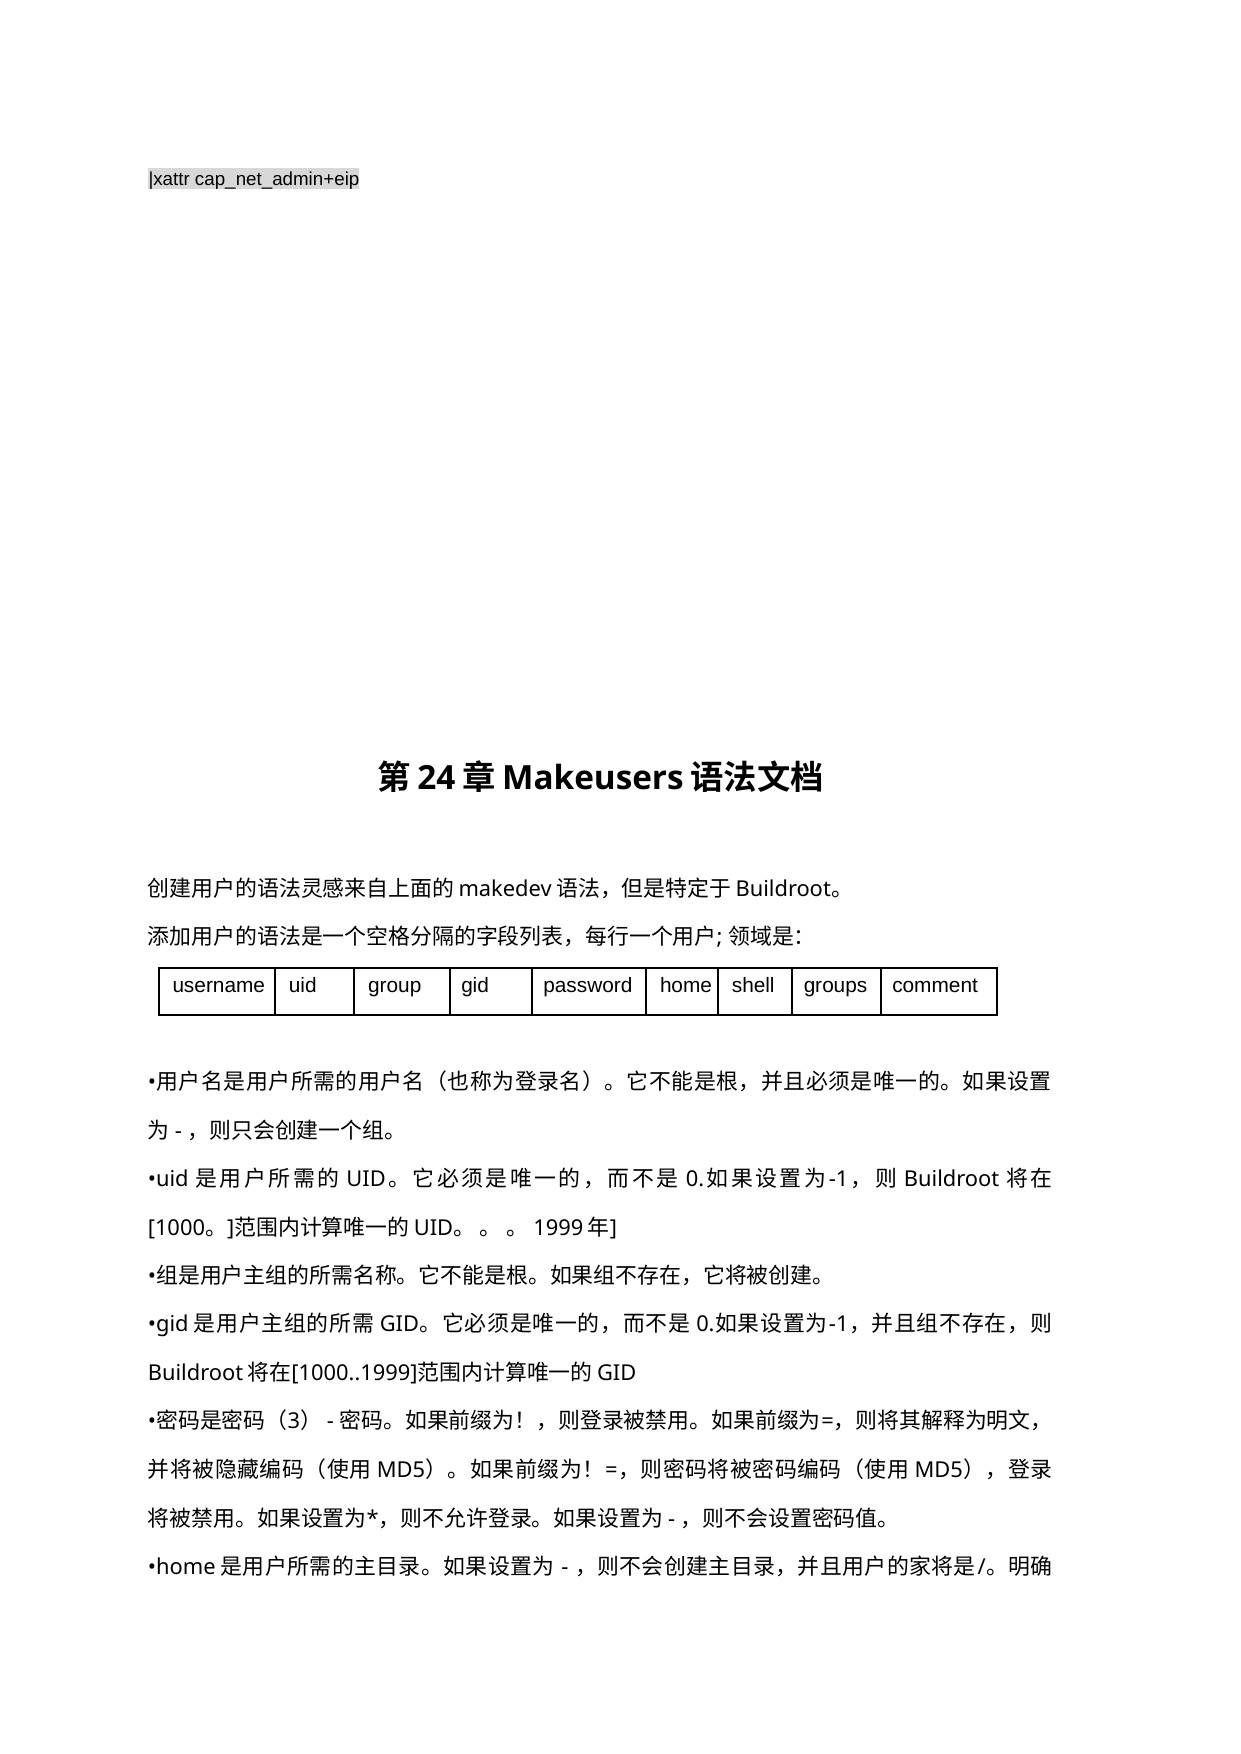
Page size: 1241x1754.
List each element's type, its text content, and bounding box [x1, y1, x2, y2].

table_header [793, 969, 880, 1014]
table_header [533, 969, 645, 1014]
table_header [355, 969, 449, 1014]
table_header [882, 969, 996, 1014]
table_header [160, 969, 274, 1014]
text •用户名是用户所需的用户名（也称为登录名）。它不能是根，并且必须是唯一的。如果设置为 - ，则只会创建一个组。 [148, 1063, 1053, 1145]
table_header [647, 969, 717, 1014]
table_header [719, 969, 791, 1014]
text 添加用户的语法是一个空格分隔的字段列表，每行一个用户; 领域是： [148, 919, 1053, 951]
text •组是用户主组的所需名称。它不能是根。如果组不存在，它将被创建。 [148, 1258, 1053, 1290]
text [148, 1549, 1053, 1581]
text •密码是密码（3） - 密码。如果前缀为！，则登录被禁用。如果前缀为=，则将其解释为明文，并将被隐藏编码（使用MD5）。如果前缀为！=，则密码将被密码编码（使用MD5），登录将被禁用。如果设置为*，则不允许登录。如果设置为 - ，则不会设置密码值。 [148, 1403, 1053, 1533]
subtitle 第24章Makeusers语法文档 [148, 743, 1053, 808]
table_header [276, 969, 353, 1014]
text |xattr cap_net_admin+eip [148, 162, 1053, 194]
text 创建用户的语法灵感来自上面的makedev语法，但是特定于Buildroot。 [148, 870, 1053, 903]
text •uid是用户所需的UID。它必须是唯一的，而不是0.如果设置为-1，则Buildroot将在[1000。]范围内计算唯一的UID。 。 。 1999年] [148, 1161, 1053, 1242]
text •gid是用户主组的所需GID。它必须是唯一的，而不是0.如果设置为-1，并且组不存在，则Buildroot将在[1000..1999]范围内计算唯一的GID [148, 1306, 1053, 1387]
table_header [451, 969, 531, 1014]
